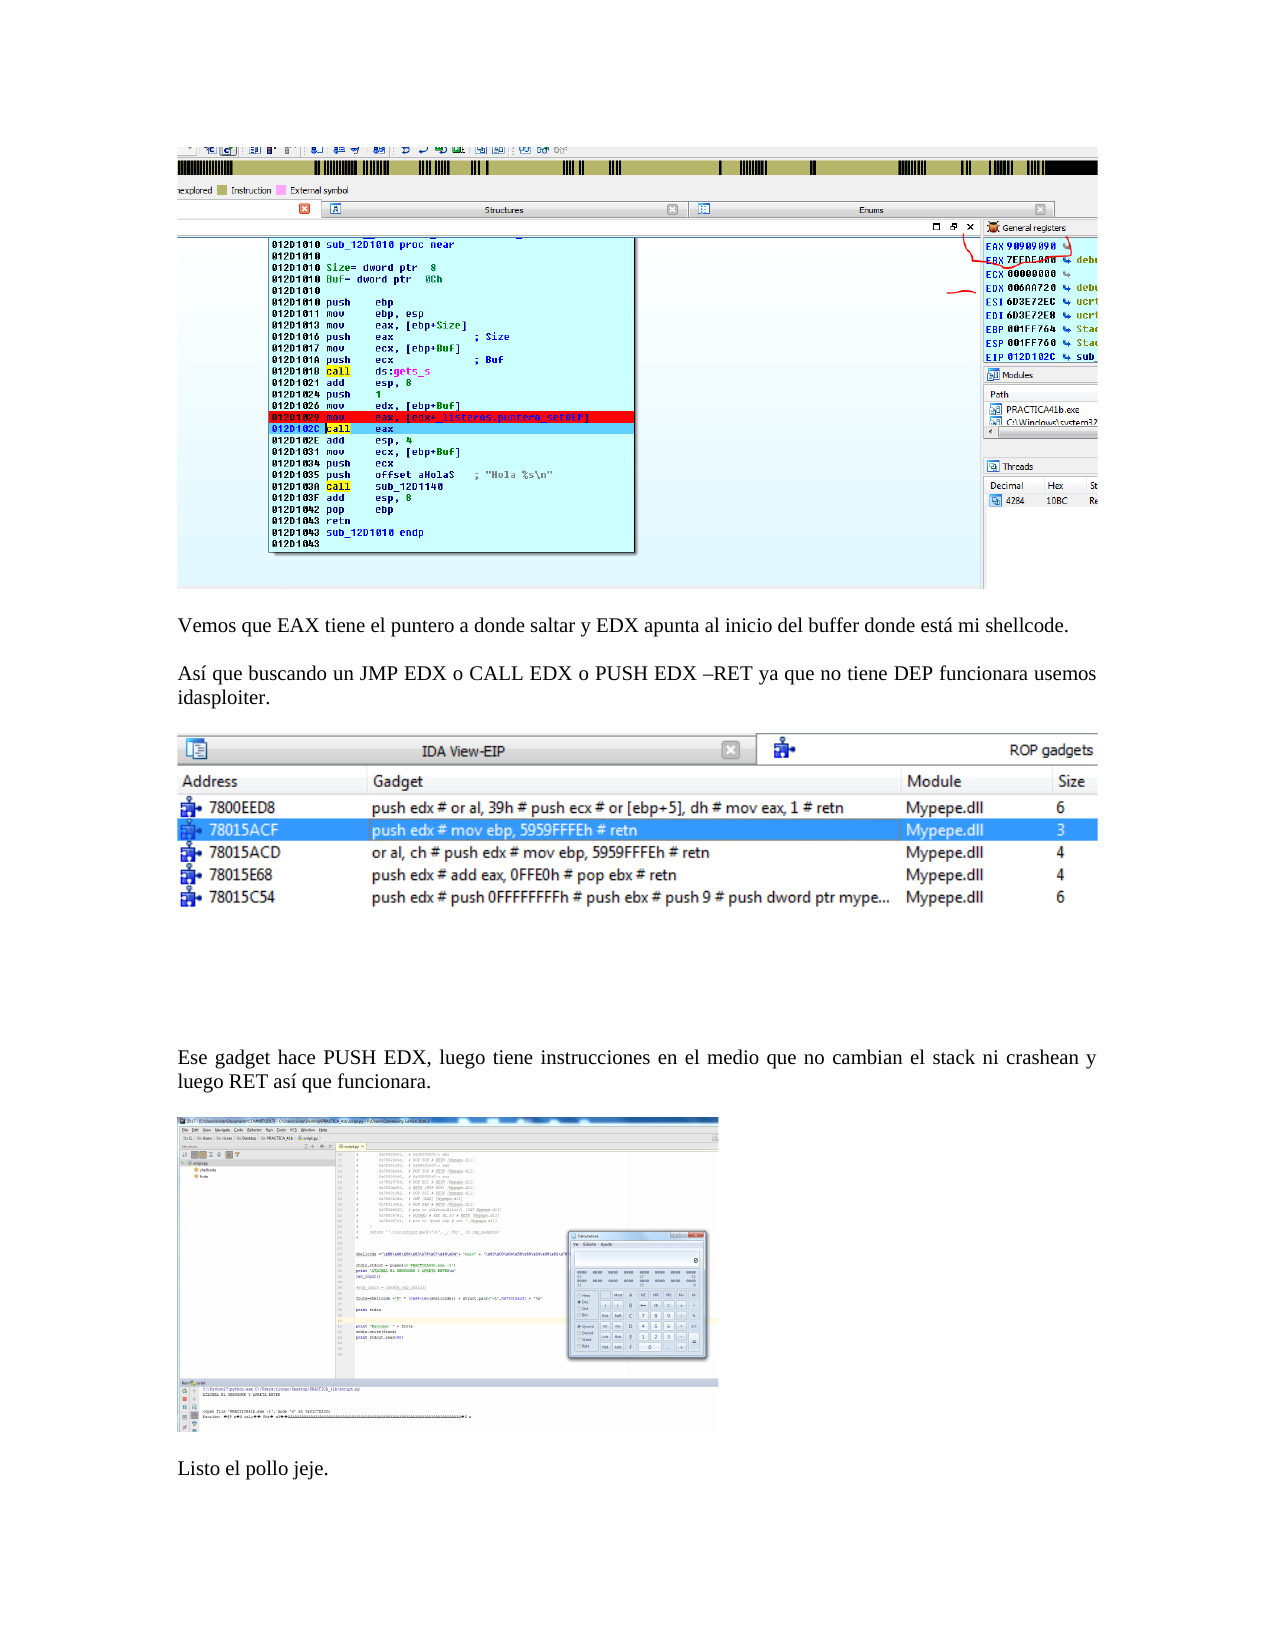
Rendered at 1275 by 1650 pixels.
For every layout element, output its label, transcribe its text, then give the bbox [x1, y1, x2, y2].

picture [177, 1117, 719, 1432]
text Vemos que EAX tiene el puntero a donde saltar y EDX apunta al inicio del buffer donde está mi shellcode. [177, 613, 1098, 637]
text Así que buscando un JMP EDX o CALL EDX o PUSH EDX –RET ya que no tiene DEP funcionara usemos idasploiter. [177, 661, 1098, 709]
picture [177, 147, 1098, 589]
picture [177, 733, 1098, 1045]
text Ese gadget hace PUSH EDX, luego tiene instrucciones en el medio que no cambian el stack ni crashean y luego RET así que funcionara. [177, 1045, 1098, 1093]
text Listo el pollo jeje. [177, 1455, 1098, 1479]
